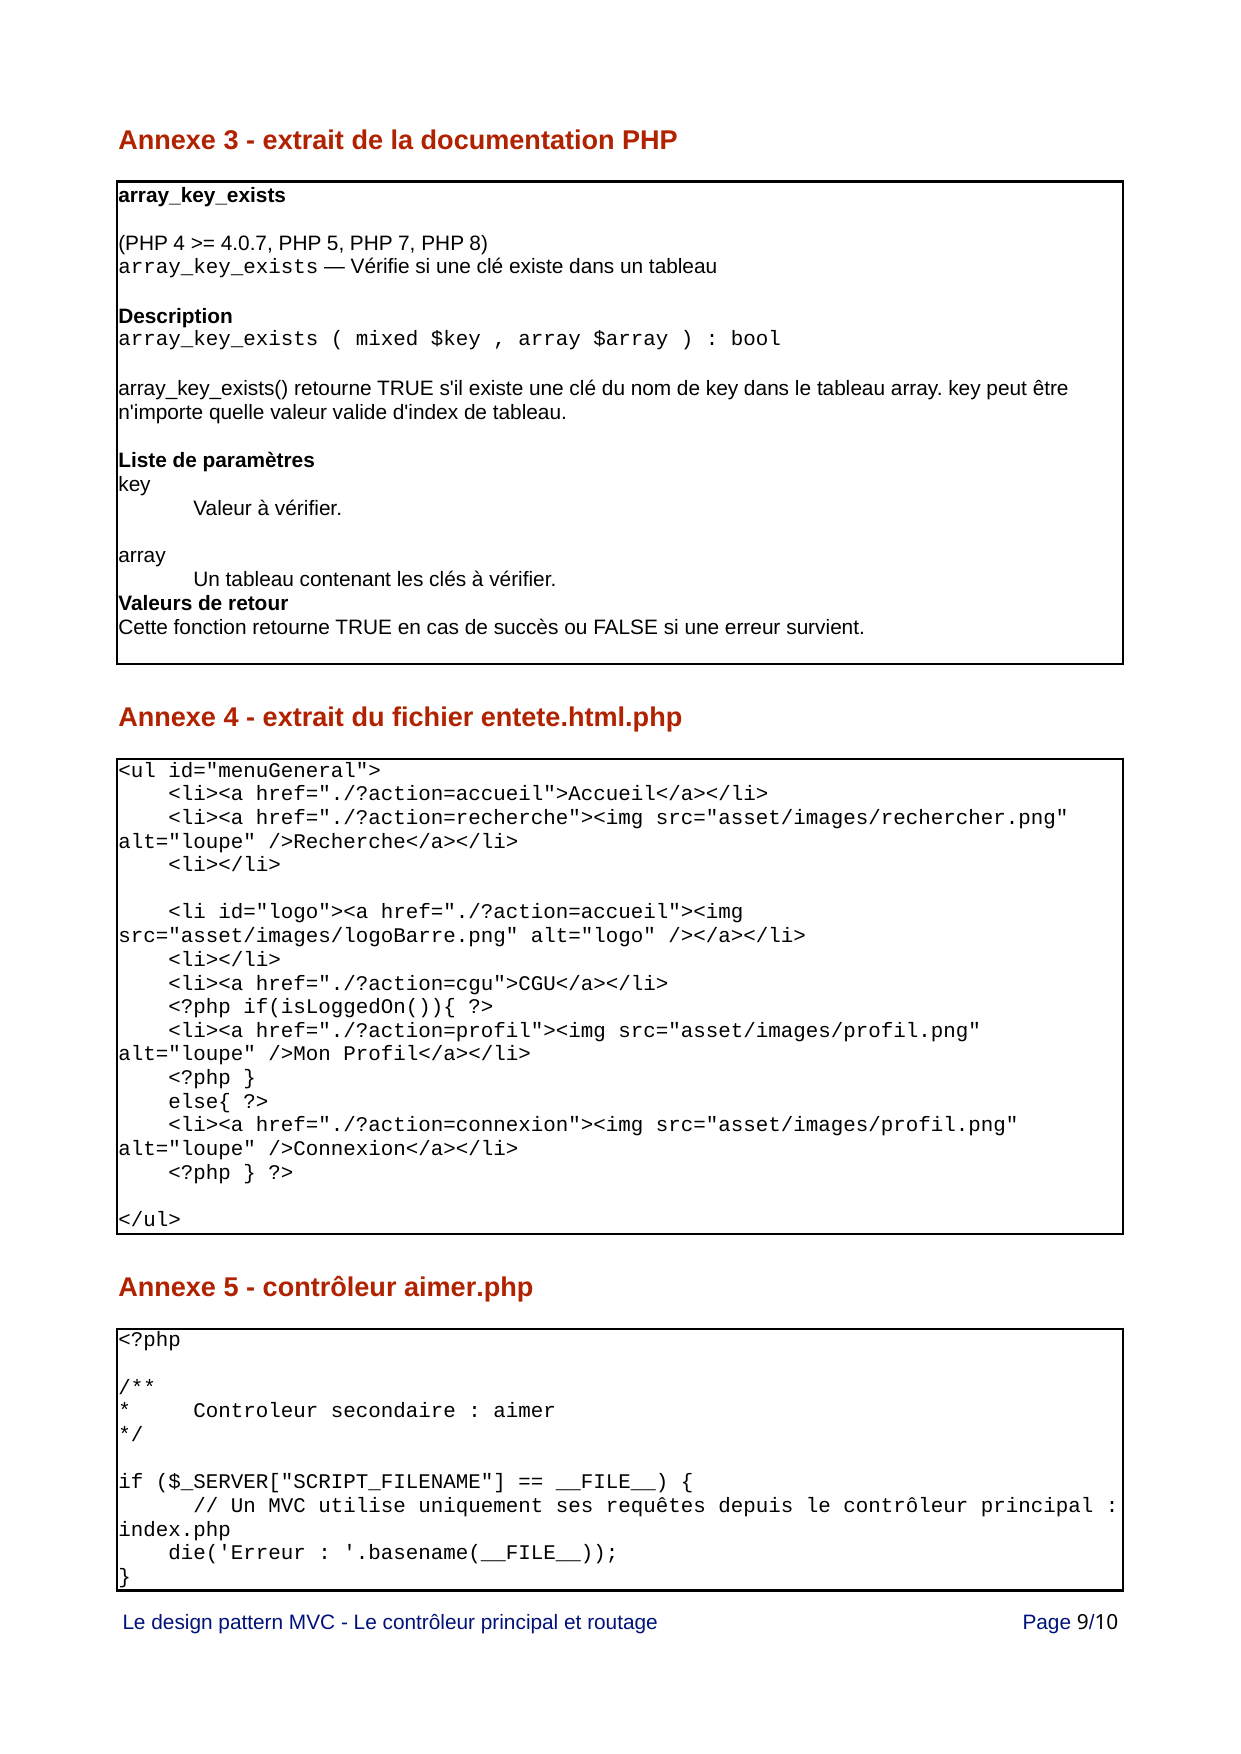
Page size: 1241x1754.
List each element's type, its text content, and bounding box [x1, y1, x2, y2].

text <li><a href="./?action=cgu">CGU</a></li> [118, 972, 1122, 996]
text if ($_SERVER["SCRIPT_FILENAME"] == __FILE__) { [118, 1471, 1122, 1495]
text else{ ?> [118, 1091, 1122, 1114]
text <li><a href="./?action=recherche"><img src="asset/images/rechercher.png" alt="loupe" />Recherche</a></li> [118, 807, 1122, 854]
text Cette fonction retourne TRUE en cas de succès ou FALSE si une erreur survient. [118, 615, 1122, 639]
text <?php } ?> [118, 1162, 1122, 1185]
text Valeur à vérifier. [118, 495, 1122, 519]
text <li id="logo"><a href="./?action=accueil"><img src="asset/images/logoBarre.png" alt="logo" /></a></li> [118, 902, 1122, 949]
text <li><a href="./?action=profil"><img src="asset/images/profil.png" alt="loupe" />Mon Profil</a></li> [118, 1020, 1122, 1067]
text } [118, 1564, 1122, 1589]
text <?php [118, 1330, 1122, 1353]
text array_key_exists [118, 183, 1122, 206]
text key [118, 471, 1122, 495]
text Description [118, 304, 1122, 328]
text <li></li> [118, 854, 1122, 878]
text array [118, 543, 1122, 567]
text array_key_exists ( mixed $key , array $array ) : bool [118, 328, 1122, 352]
text (PHP 4 >= 4.0.7, PHP 5, PHP 7, PHP 8) [118, 230, 1122, 254]
text <?php if(isLoggedOn()){ ?> [118, 996, 1122, 1020]
text array_key_exists() retourne TRUE s'il existe une clé du nom de key dans le tableau array. key peut être n'importe quelle valeur valide d'index de tableau. [118, 376, 1122, 423]
text <ul id="menuGeneral"> [118, 760, 1122, 783]
text die('Erreur : '.basename(__FILE__)); [118, 1542, 1122, 1564]
text <li><a href="./?action=accueil">Accueil</a></li> [118, 783, 1122, 807]
text </ul> [118, 1207, 1122, 1233]
text <li><a href="./?action=connexion"><img src="asset/images/profil.png" alt="loupe" />Connexion</a></li> [118, 1114, 1122, 1162]
text Liste de paramètres [118, 447, 1122, 471]
text /** [118, 1377, 1122, 1400]
text <li></li> [118, 949, 1122, 972]
text Annexe 4 - extrait du fichier entete.html.php [118, 701, 1122, 733]
text array_key_exists — Vérifie si une clé existe dans un tableau [118, 254, 1122, 280]
text Annexe 5 - contrôleur aimer.php [118, 1271, 1122, 1302]
text Valeurs de retour [118, 591, 1122, 615]
text <?php } [118, 1067, 1122, 1091]
text Un tableau contenant les clés à vérifier. [118, 567, 1122, 591]
text // Un MVC utilise uniquement ses requêtes depuis le contrôleur principal : index.php [118, 1495, 1122, 1542]
text * Controleur secondaire : aimer [118, 1400, 1122, 1424]
text Annexe 3 - extrait de la documentation PHP [118, 124, 1122, 155]
text */ [118, 1424, 1122, 1448]
